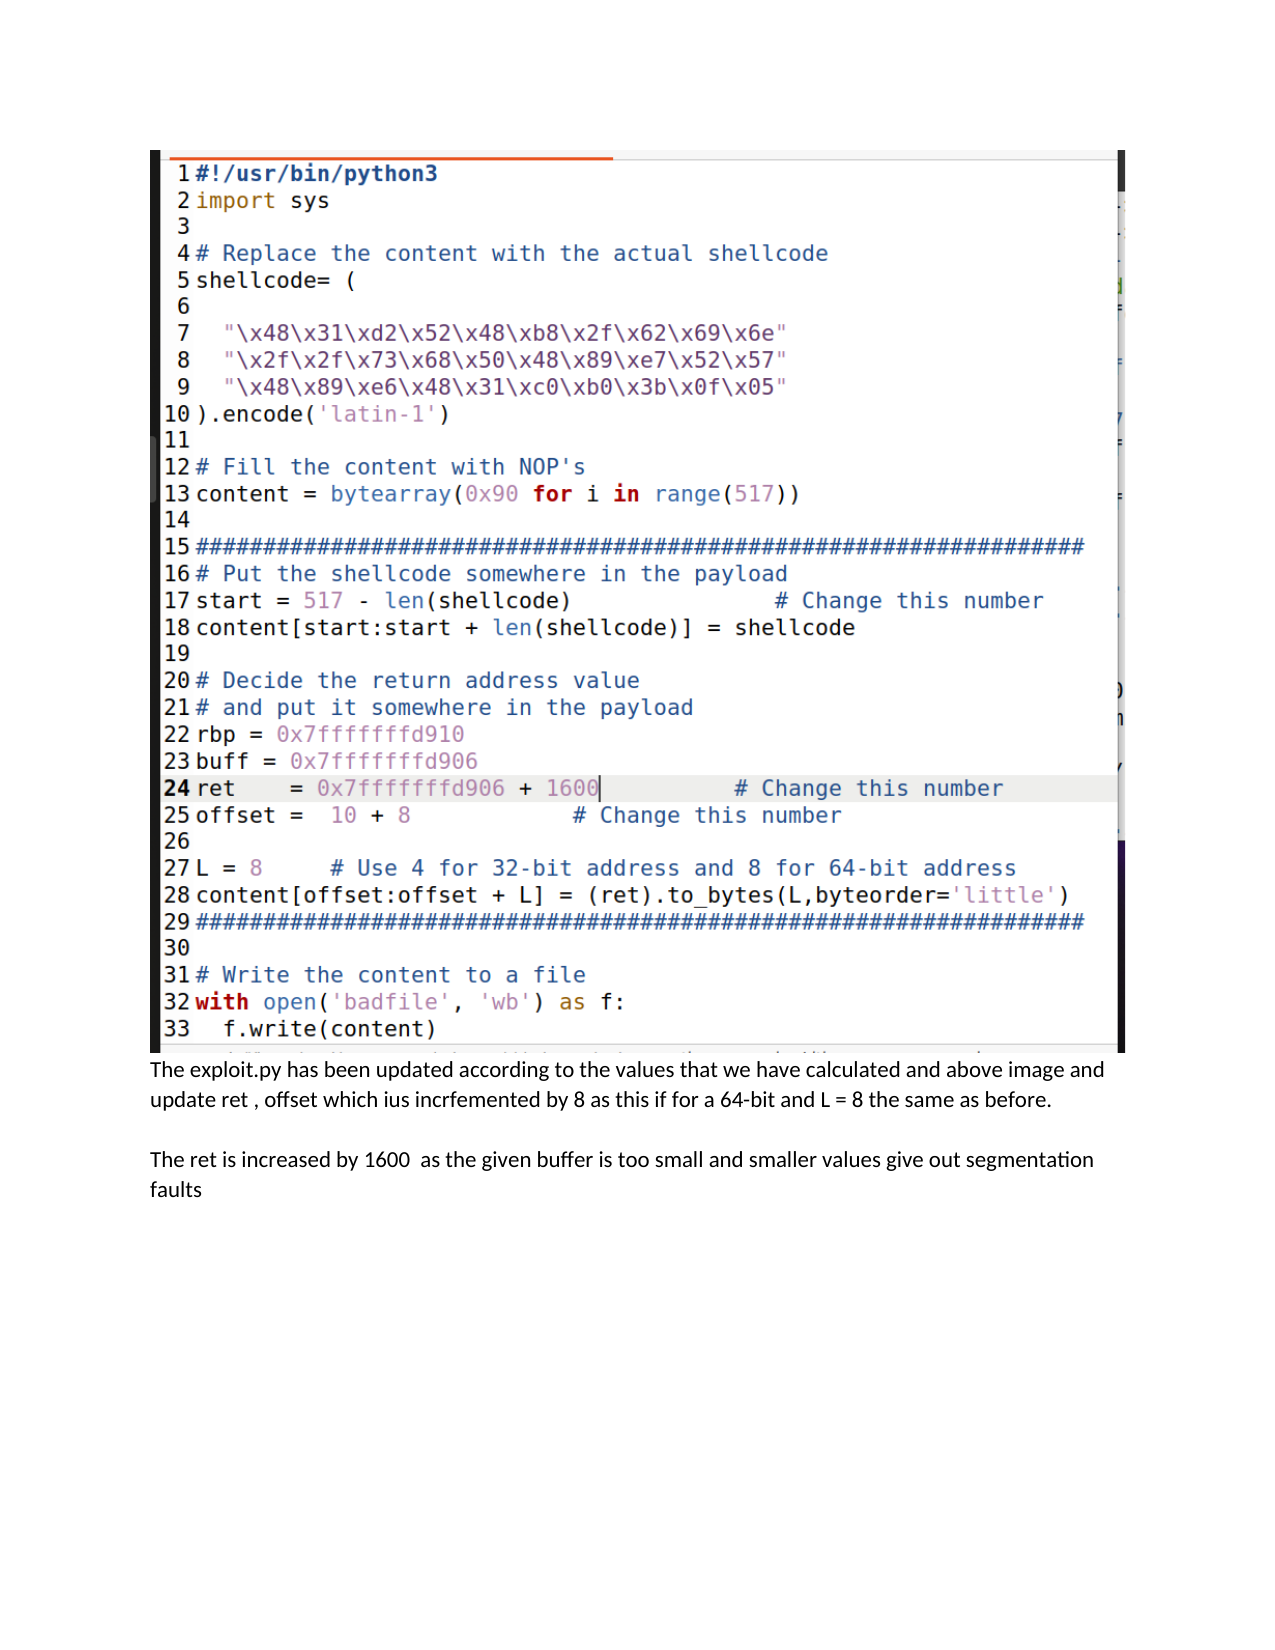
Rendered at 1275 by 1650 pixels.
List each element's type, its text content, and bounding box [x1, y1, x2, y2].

text The ret is increased by 1600 as the given buffer is too small and smaller values give out segmentation faults [150, 1145, 1125, 1203]
picture [150, 150, 1125, 1053]
text The exploit.py has been updated according to the values that we have calculated and above image and update ret , offset which ius incrfemented by 8 as this if for a 64-bit and L = 8 the same as before. [150, 1055, 1125, 1113]
